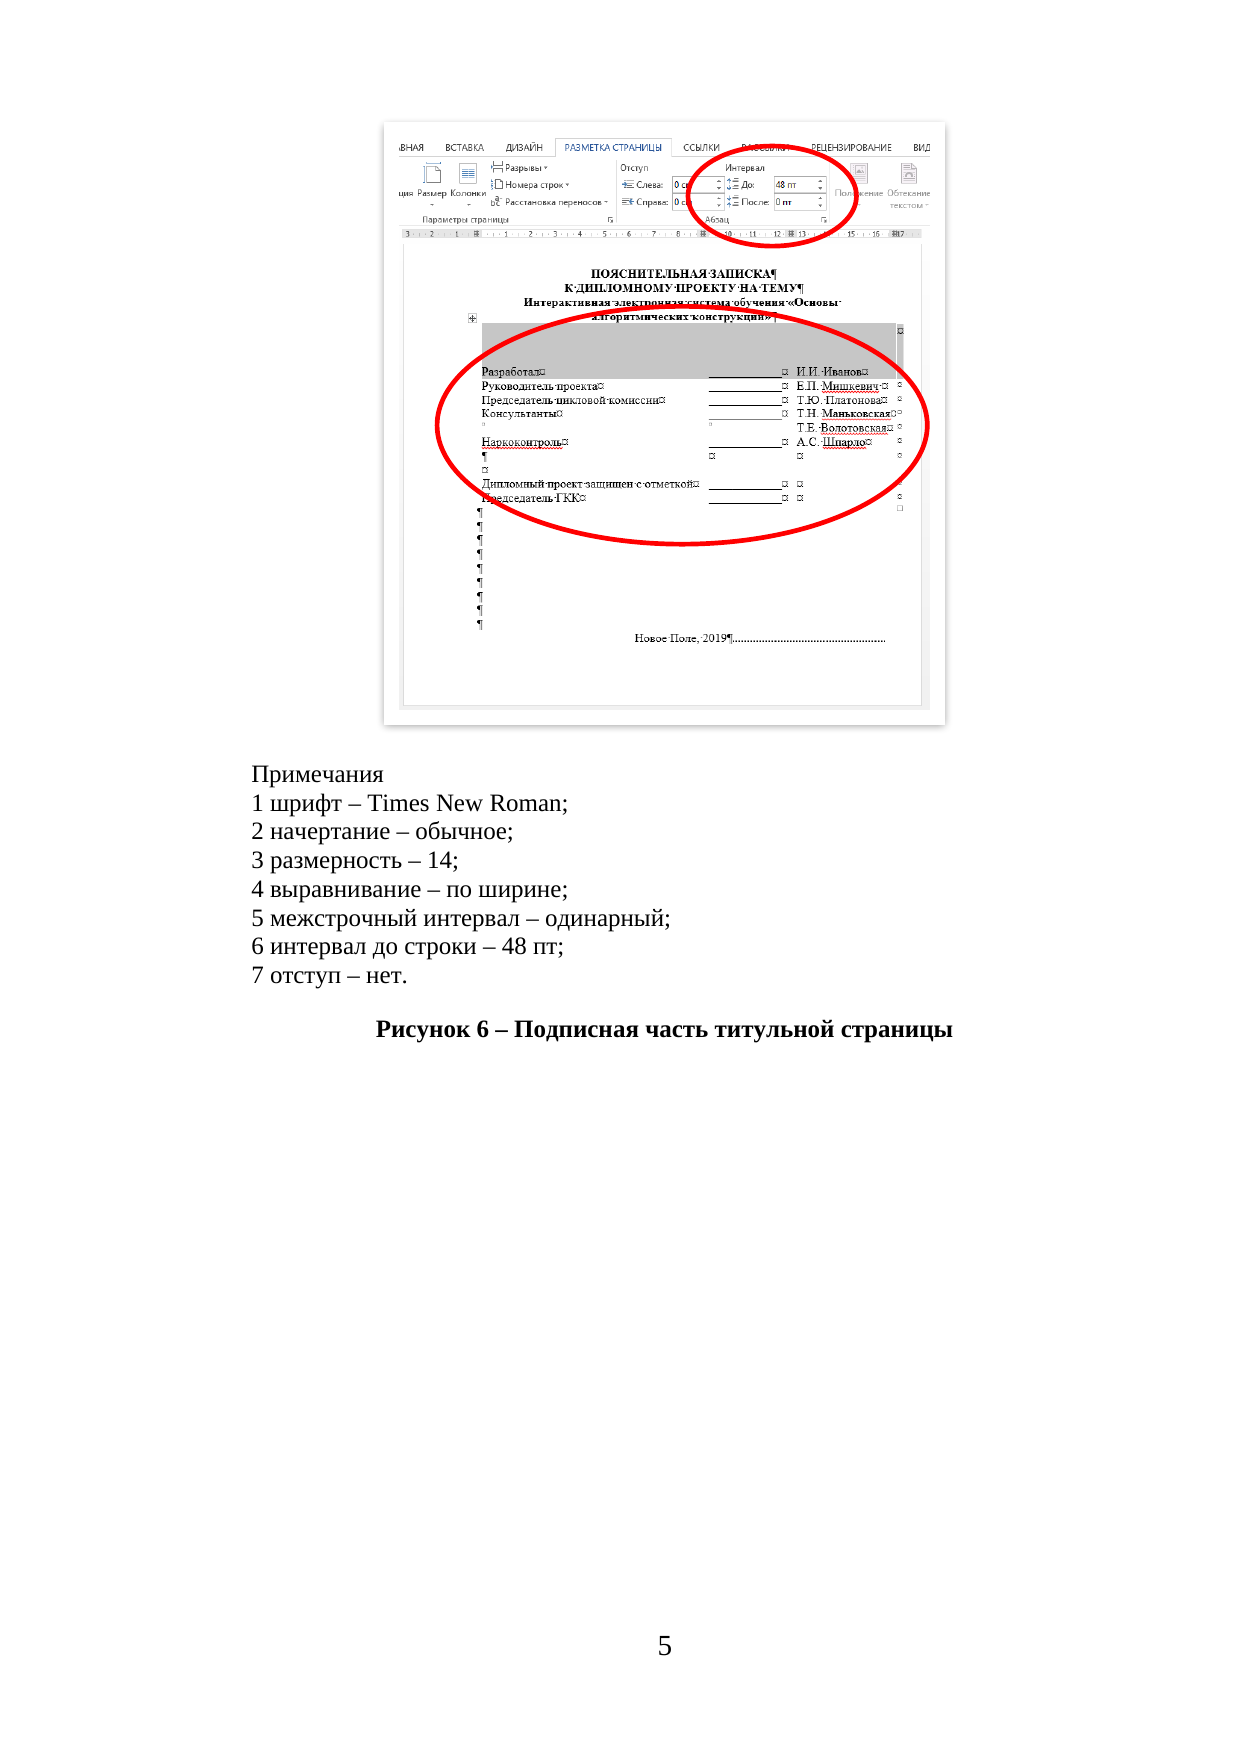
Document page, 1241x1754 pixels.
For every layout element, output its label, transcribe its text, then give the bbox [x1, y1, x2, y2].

text 2 начертание – обычное; [177, 816, 1152, 845]
text 6 интервал до строки – 48 пт; [177, 931, 1152, 960]
text 5 межстрочный интервал – одинарный; [177, 903, 1152, 931]
text 7 отступ – нет. [177, 960, 1152, 989]
text 3 размерность – 14; [177, 845, 1152, 874]
picture [440, 309, 924, 541]
text Рисунок 6 – Подписная часть титульной страницы [177, 1014, 1152, 1043]
text 4 выравнивание – по ширине; [177, 874, 1152, 903]
text Примечания [177, 759, 1152, 788]
text 1 шрифт – Times New Roman; [177, 788, 1152, 816]
picture [399, 137, 930, 710]
